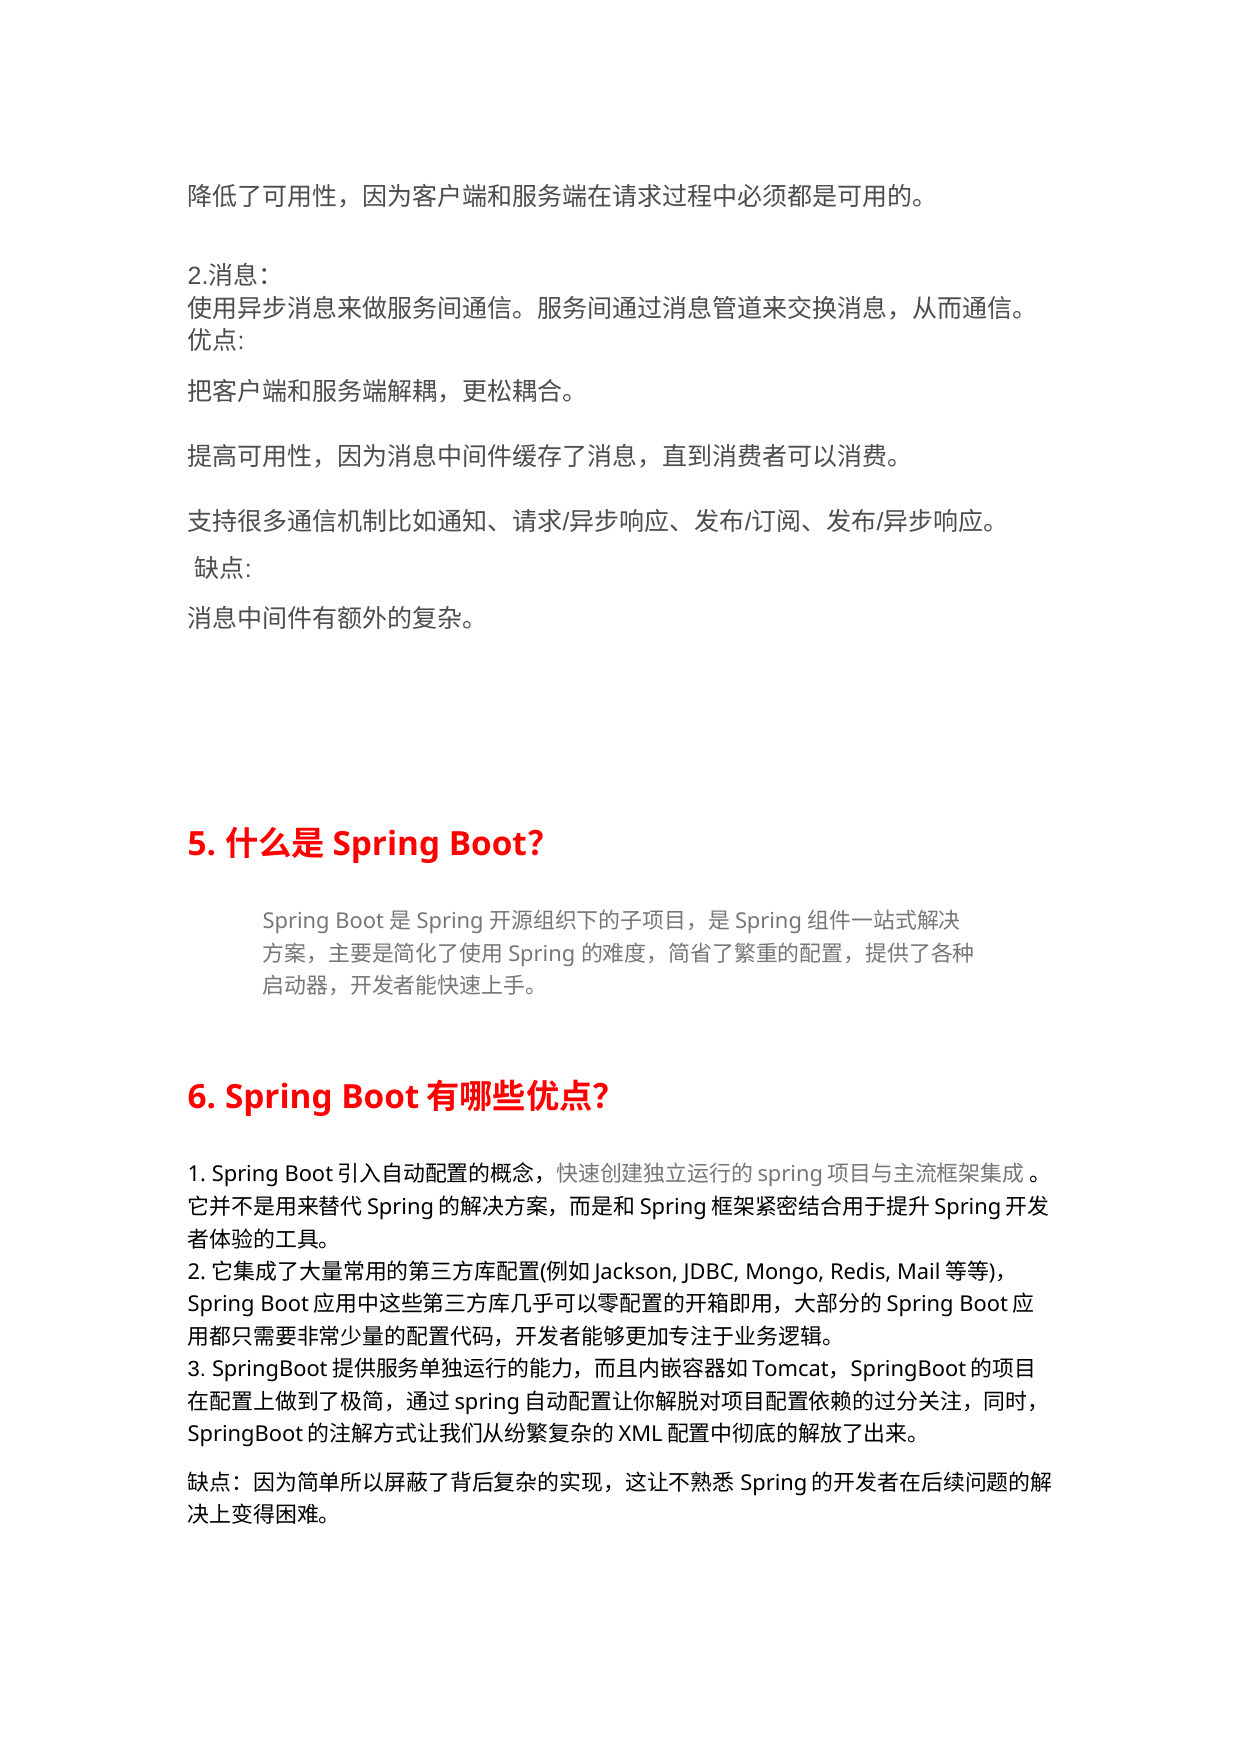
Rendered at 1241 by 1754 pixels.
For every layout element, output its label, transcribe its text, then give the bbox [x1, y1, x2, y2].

text 支持很多通信机制比如通知、请求/异步响应、发布/订阅、发布/异步响应。 [187, 487, 1053, 552]
text 2.消息： [187, 259, 1053, 292]
list Spring Boot引入自动配置的概念，快速创建独立运行的spring项目与主流框架集成 。它并不是用来替代Spring的解决方案，而是和Spring框架紧密结合用于提升Spring开发者体验的工具。 [187, 1156, 1053, 1254]
text 提高可用性，因为消息中间件缓存了消息，直到消费者可以消费。 [187, 422, 1053, 487]
text 消息中间件有额外的复杂。 [187, 584, 1053, 649]
text 把客户端和服务端解耦，更松耦合。 [187, 357, 1053, 422]
list SpringBoot提供服务单独运行的能力，而且内嵌容器如Tomcat，SpringBoot的项目在配置上做到了极简，通过spring自动配置让你解脱对项目配置依赖的过分关注，同时，SpringBoot的注解方式让我们从纷繁复杂的XML配置中彻底的解放了出来。 [187, 1351, 1053, 1449]
list 它集成了大量常用的第三方库配置(例如Jackson, JDBC, Mongo, Redis, Mail等等)，Spring Boot应用中这些第三方库几乎可以零配置的开箱即用，大部分的Spring Boot应用都只需要非常少量的配置代码，开发者能够更加专注于业务逻辑。 [187, 1254, 1053, 1351]
subtitle 什么是 Spring Boot？ [187, 809, 1053, 874]
text 降低了可用性，因为客户端和服务端在请求过程中必须都是可用的。 [187, 162, 1053, 227]
subtitle Spring Boot有哪些优点？ [187, 1062, 1053, 1127]
text 使用异步消息来做服务间通信。服务间通过消息管道来交换消息，从而通信。 [187, 292, 1053, 324]
text 优点: [187, 324, 1053, 357]
text 缺点：因为简单所以屏蔽了背后复杂的实现，这让不熟悉Spring的开发者在后续问题的解决上变得困难。 [187, 1464, 1053, 1529]
text 缺点: [187, 552, 1053, 584]
text Spring Boot 是 Spring 开源组织下的子项目，是 Spring 组件一站式解决方案，主要是简化了使用 Spring 的难度，简省了繁重的配置，提供了各种启动器，开发者能快速上手。 [262, 903, 978, 1000]
